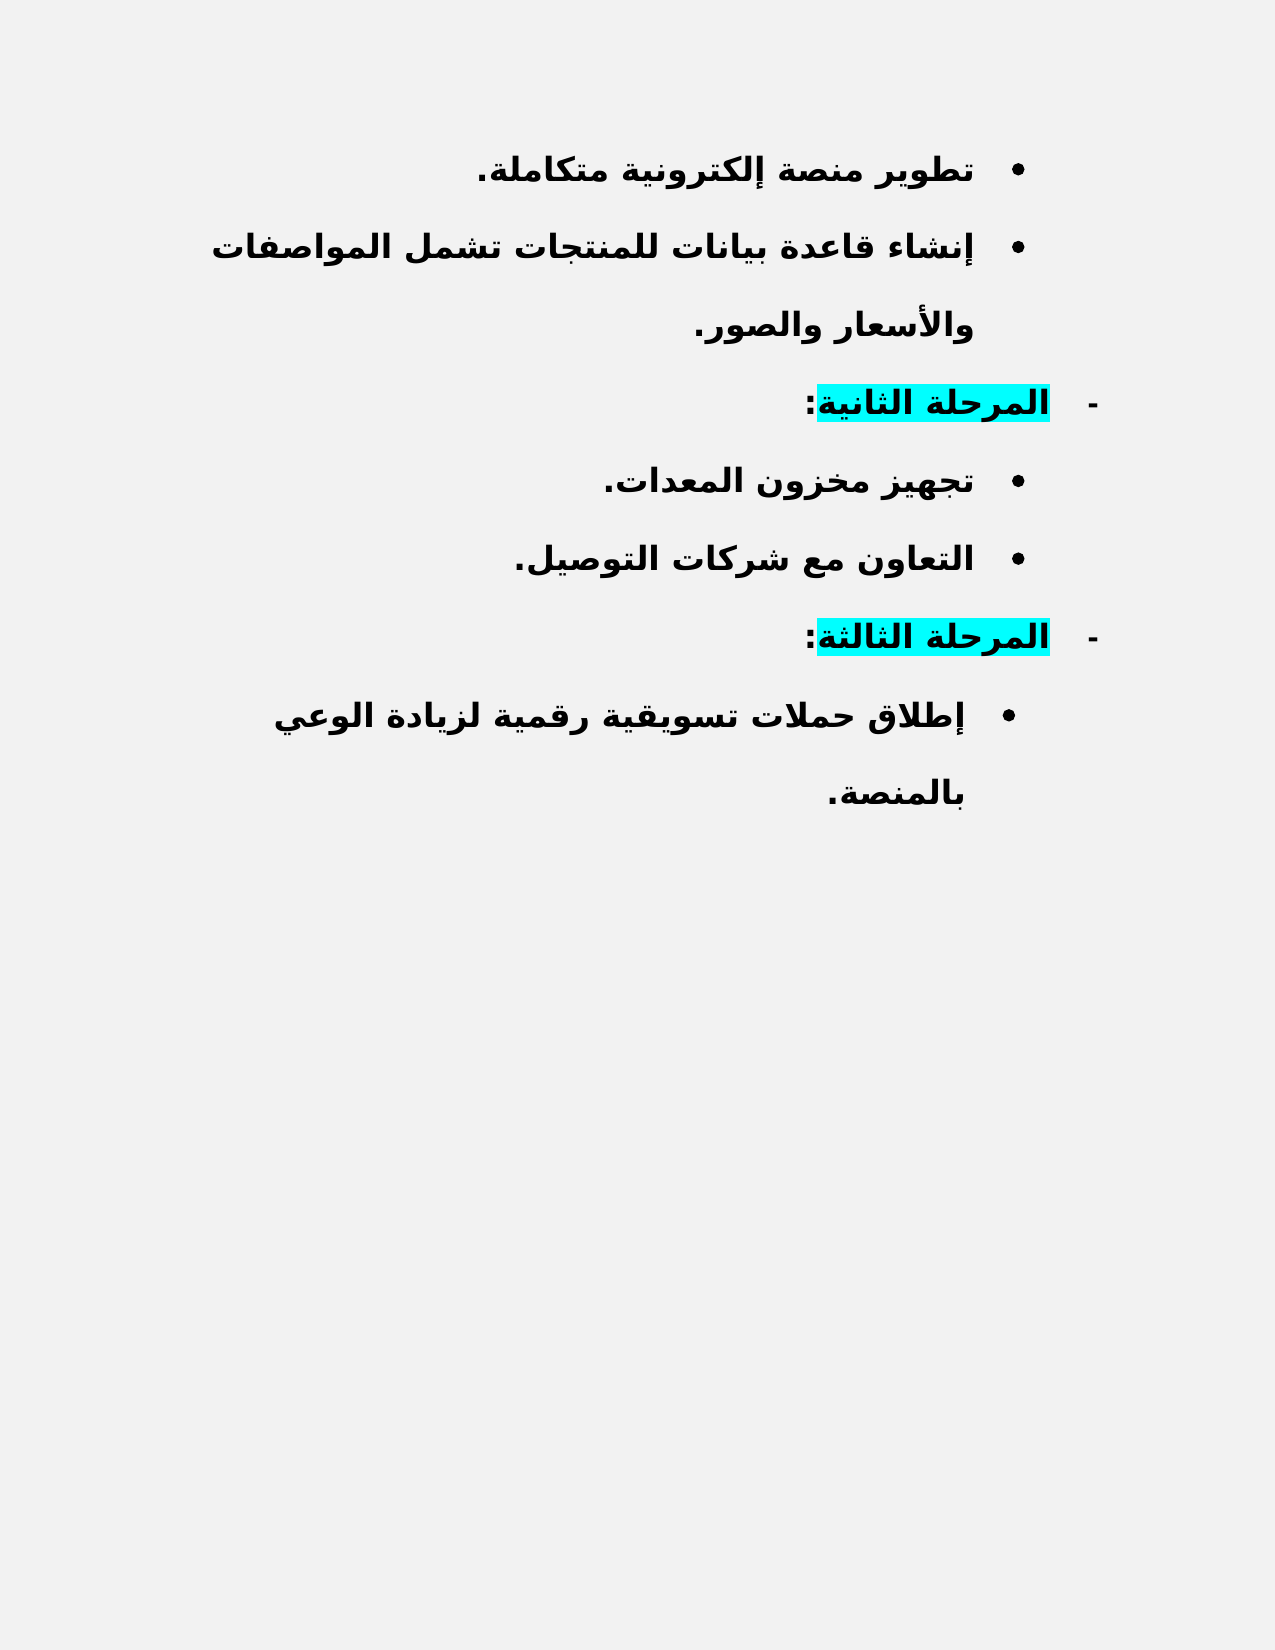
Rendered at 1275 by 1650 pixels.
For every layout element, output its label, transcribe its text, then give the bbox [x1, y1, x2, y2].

list المرحلة الثانية: [150, 383, 1087, 422]
list إنشاء قاعدة بيانات للمنتجات تشمل المواصفات والأسعار والصور. [150, 228, 1012, 344]
list إطلاق حملات تسويقية رقمية لزيادة الوعي بالمنصة. [150, 696, 1003, 813]
list تجهيز مخزون المعدات. [150, 462, 1012, 501]
list التعاون مع شركات التوصيل. [150, 539, 1012, 578]
list تطوير منصة إلكترونية متكاملة. [150, 150, 1012, 189]
list المرحلة الثالثة: [150, 617, 1087, 656]
